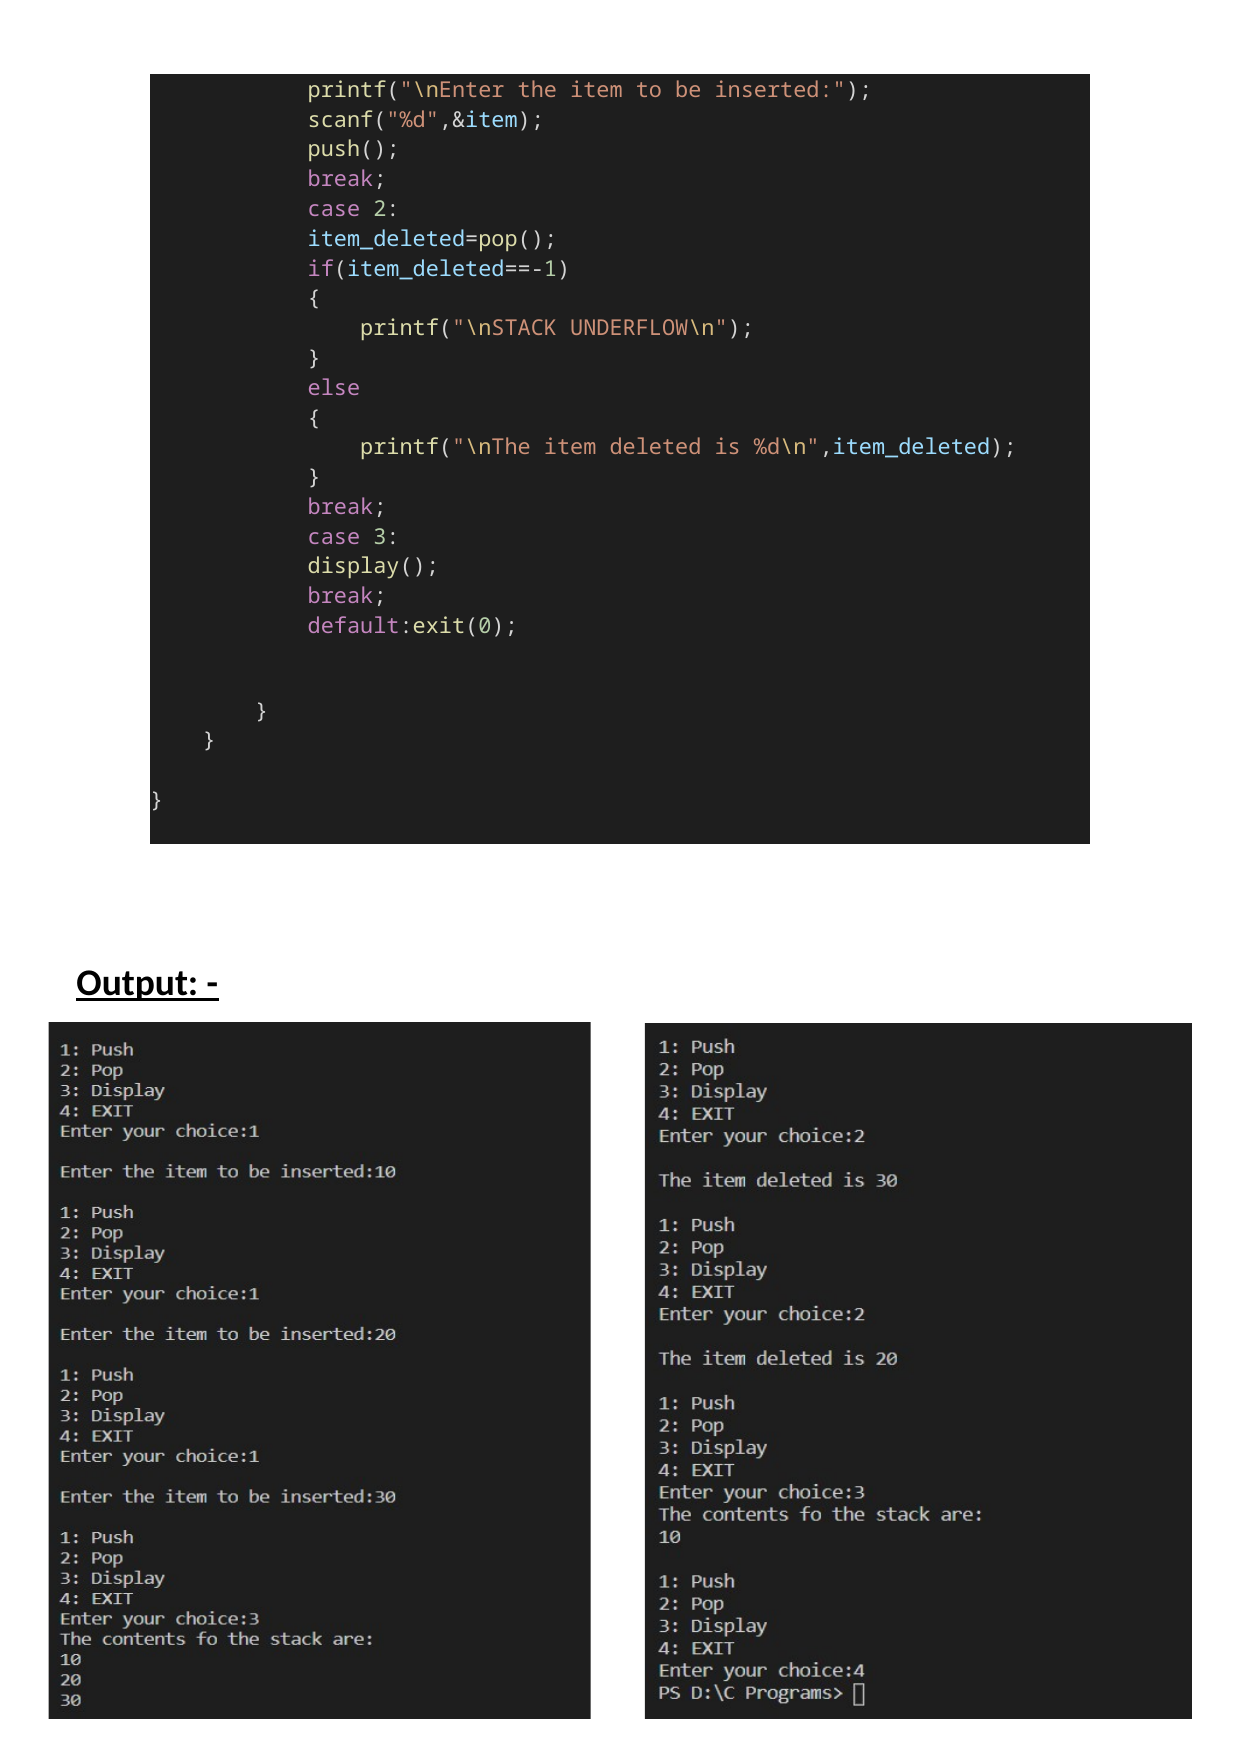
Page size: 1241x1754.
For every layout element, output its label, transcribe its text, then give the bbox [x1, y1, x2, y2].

text case 3: [150, 521, 1090, 551]
text break; [150, 580, 1090, 610]
picture [48, 1022, 591, 1719]
text } [150, 342, 1090, 372]
text } [150, 784, 1090, 814]
text if(item_deleted==-1) [150, 253, 1090, 282]
text default:exit(0); [150, 610, 1090, 640]
text break; [150, 491, 1090, 521]
text } [150, 461, 1090, 491]
text Output: - [76, 959, 1090, 1005]
text printf("\nThe item deleted is %d\n",item_deleted); [150, 431, 1090, 461]
text printf("\nEnter the item to be inserted:"); [150, 74, 1090, 104]
text break; [150, 163, 1090, 193]
text scanf("%d",&item); [150, 104, 1090, 133]
text case 2: [150, 193, 1090, 223]
text { [150, 282, 1090, 312]
text } [150, 724, 1090, 754]
text else [150, 372, 1090, 402]
picture [644, 1023, 1192, 1719]
text display(); [150, 551, 1090, 580]
text printf("\nSTACK UNDERFLOW\n"); [150, 312, 1090, 342]
text item_deleted=pop(); [150, 223, 1090, 253]
text { [150, 402, 1090, 431]
text } [150, 695, 1090, 724]
text push(); [150, 133, 1090, 163]
